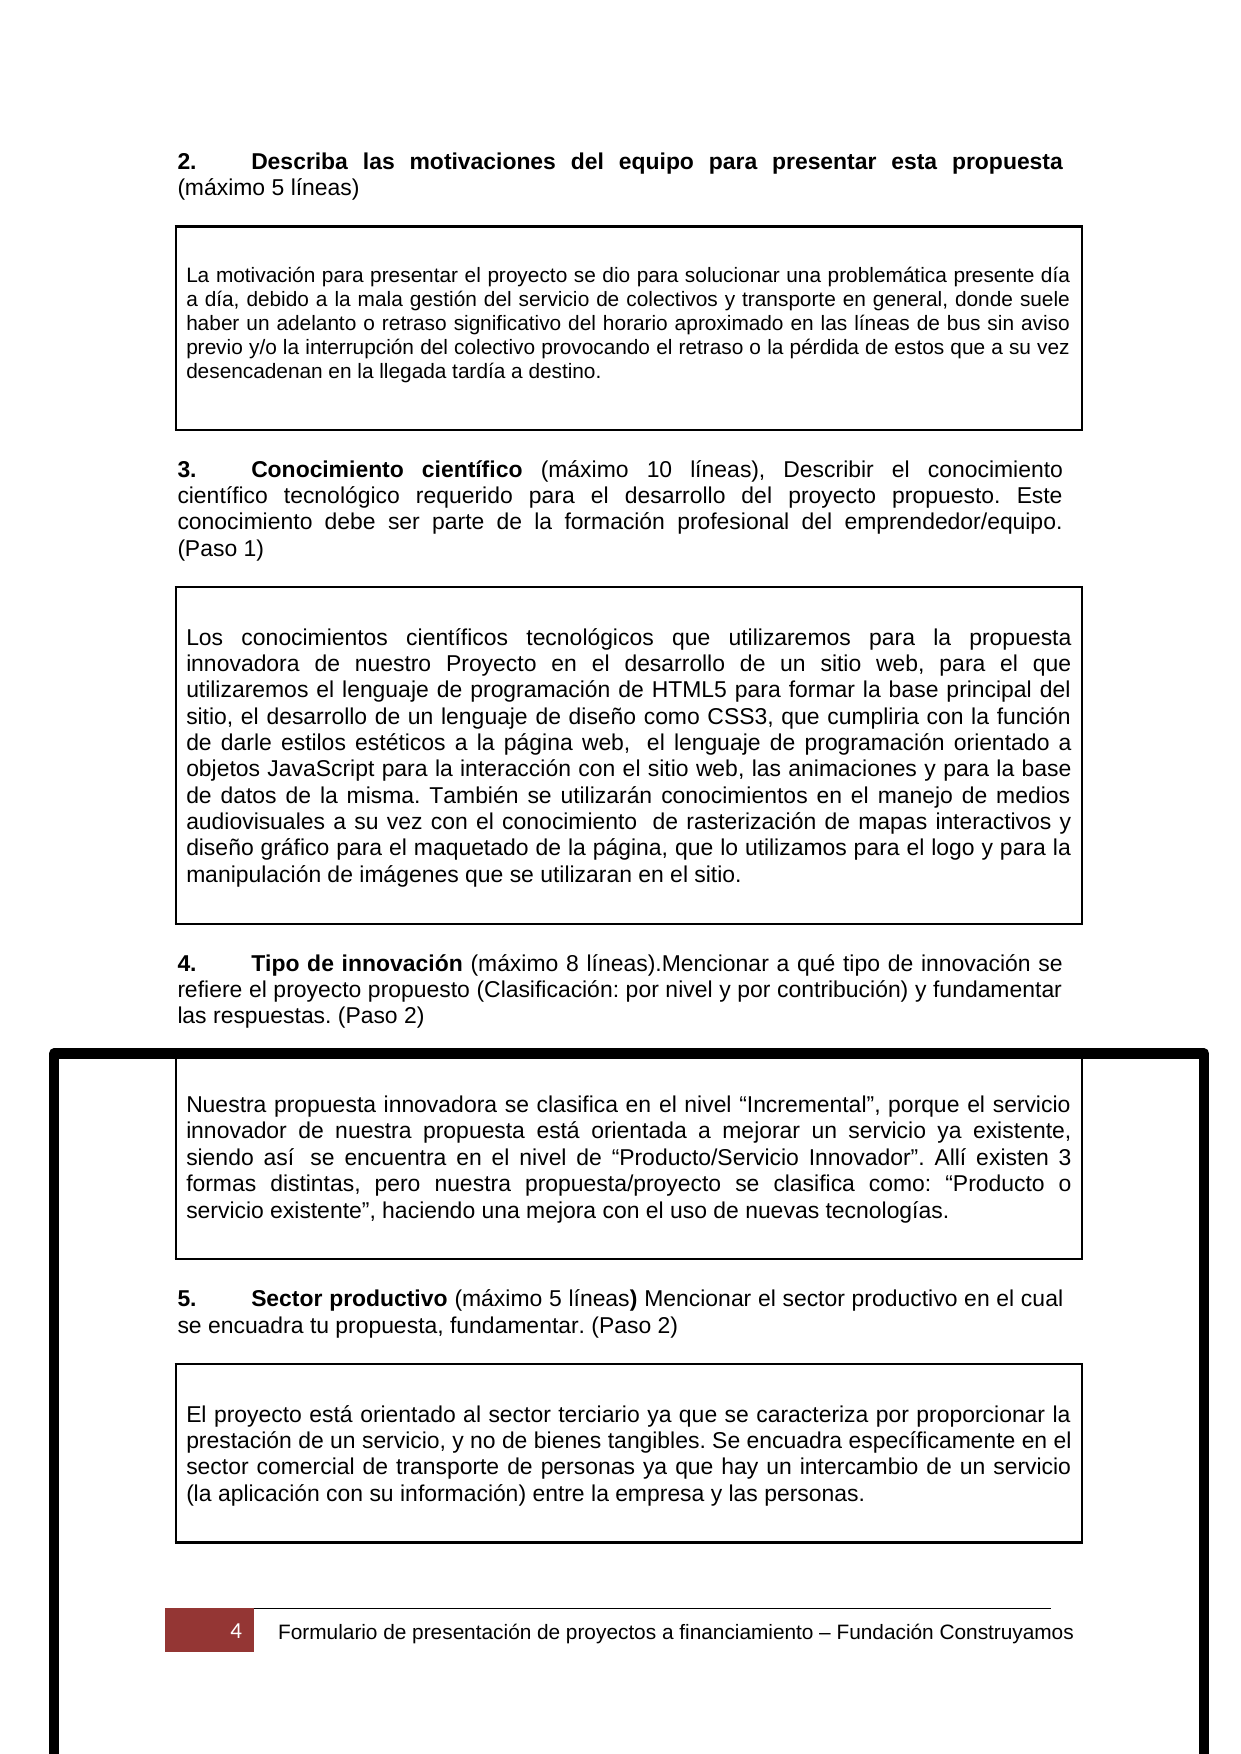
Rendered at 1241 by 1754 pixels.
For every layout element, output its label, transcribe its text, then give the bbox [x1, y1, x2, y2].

table_header La motivación para presentar el proyecto se dio para solucionar una problemática presente día a día, debido a la mala gestión del servicio de colectivos y transporte en general, donde suele haber un adelanto o retraso significativo del horario aproximado en las líneas de bus sin aviso previo y/o la interrupción del colectivo provocando el retraso o la pérdida de estos que a su vez desencadenan en la llegada tardía a destino. [177, 228, 1081, 428]
text 5. Sector productivo (máximo 5 líneas) Mencionar el sector productivo en el cual se encuadra tu propuesta, fundamentar. (Paso 2) [177, 1285, 1063, 1338]
text 2. Describa las motivaciones del equipo para presentar esta propuesta (máximo 5 líneas) [177, 148, 1063, 200]
text 3. Conocimiento científico (máximo 10 líneas), Describir el conocimiento científico tecnológico requerido para el desarrollo del proyecto propuesto. Este conocimiento debe ser parte de la formación profesional del emprendedor/equipo. (Paso 1) [177, 456, 1063, 561]
table_header El proyecto está orientado al sector terciario ya que se caracteriza por proporcionar la prestación de un servicio, y no de bienes tangibles. Se encuadra específicamente en el sector comercial de transporte de personas ya que hay un intercambio de un servicio (la aplicación con su información) entre la empresa y las personas. [177, 1365, 1081, 1541]
text 4. Tipo de innovación (máximo 8 líneas).Mencionar a qué tipo de innovación se refiere el proyecto propuesto (Clasificación: por nivel y por contribución) y fundamentar las respuestas. (Paso 2) [177, 949, 1063, 1029]
table_header Nuestra propuesta innovadora se clasifica en el nivel “Incremental”, porque el servicio innovador de nuestra propuesta está orientada a mejorar un servicio ya existente, siendo así se encuentra en el nivel de “Producto/Servicio Innovador”. Allí existen 3 formas distintas, pero nuestra propuesta/proyecto se clasifica como: “Producto o servicio existente”, haciendo una mejora con el uso de nuevas tecnologías. [177, 1056, 1081, 1258]
table_header Los conocimientos científicos tecnológicos que utilizaremos para la propuesta innovadora de nuestro Proyecto en el desarrollo de un sitio web, para el que utilizaremos el lenguaje de programación de HTML5 para formar la base principal del sitio, el desarrollo de un lenguaje de diseño como CSS3, que cumpliria con la función de darle estilos estéticos a la página web, el lenguaje de programación orientado a objetos JavaScript para la interacción con el sitio web, las animaciones y para la base de datos de la misma. También se utilizarán conocimientos en el manejo de medios audiovisuales a su vez con el conocimiento de rasterización de mapas interactivos y diseño gráfico para el maquetado de la página, que lo utilizamos para el logo y para la manipulación de imágenes que se utilizaran en el sitio. [177, 588, 1081, 922]
